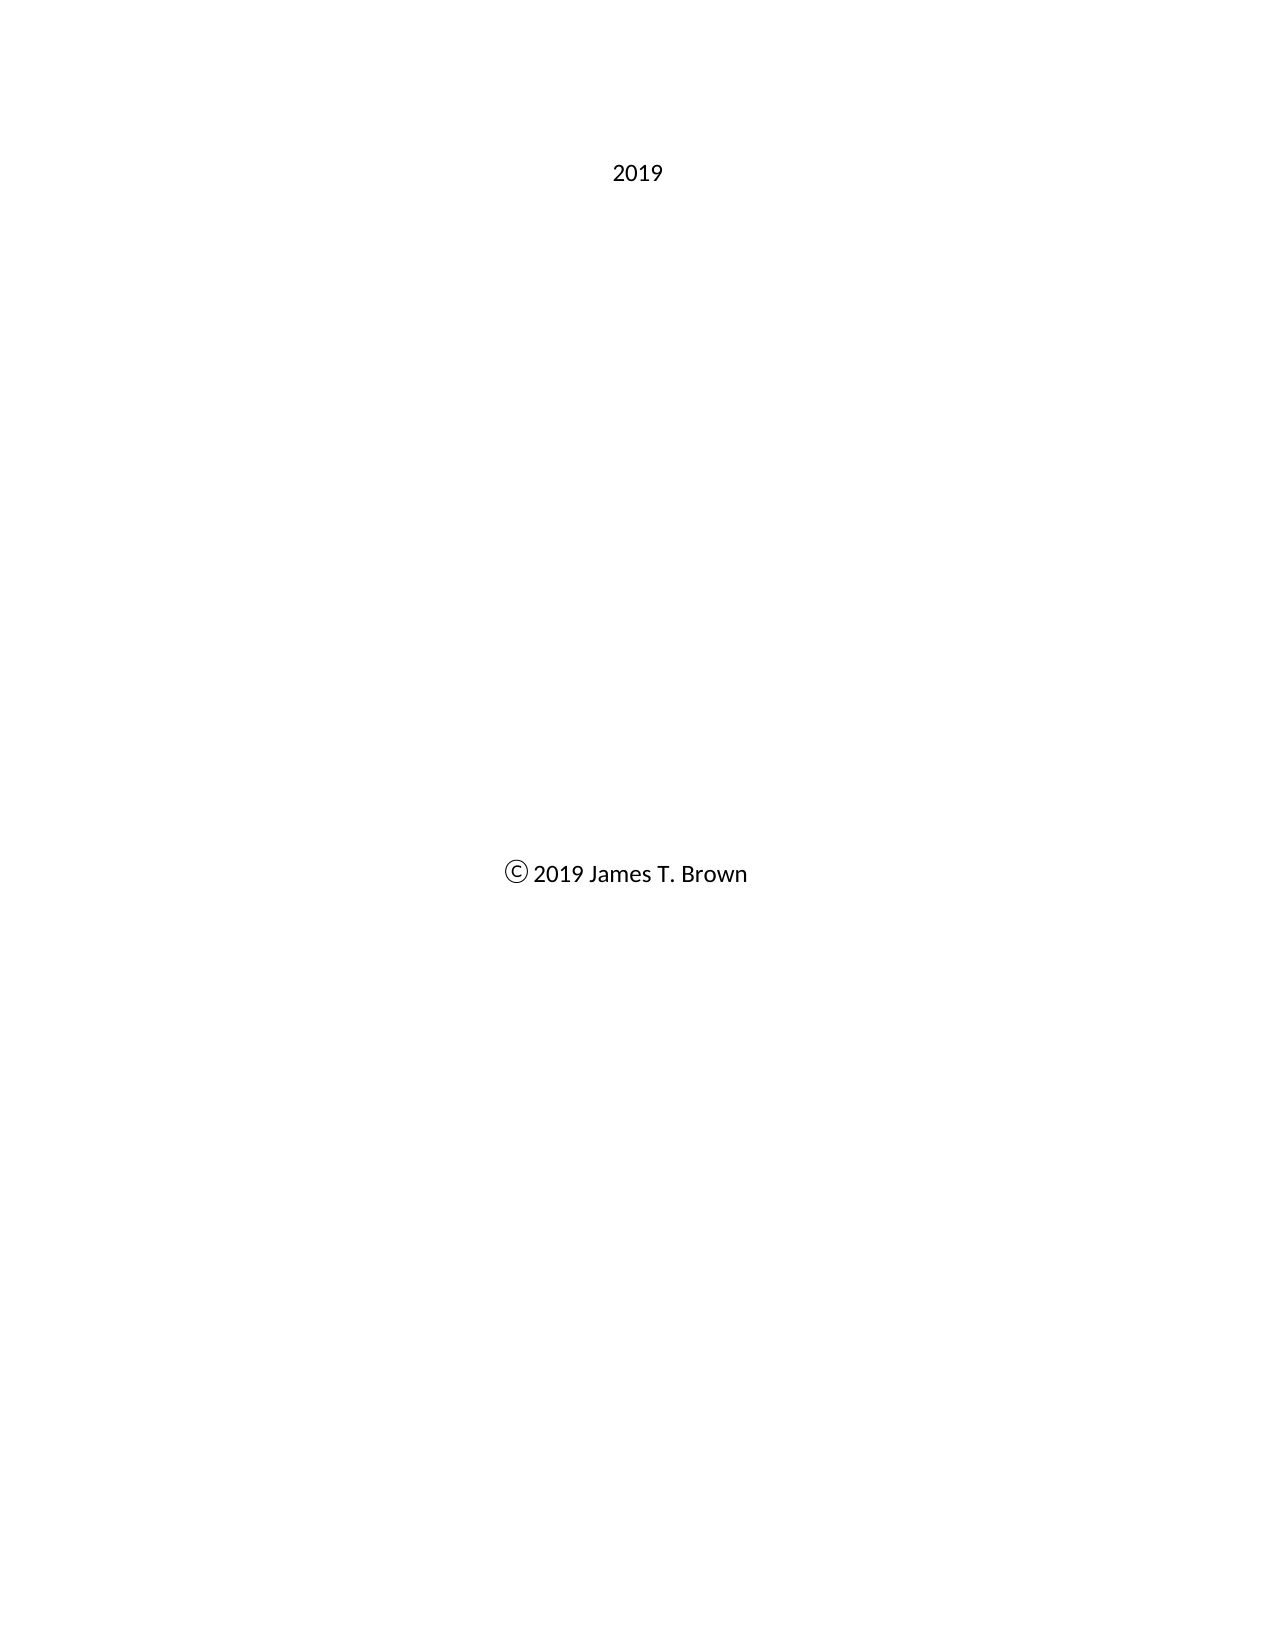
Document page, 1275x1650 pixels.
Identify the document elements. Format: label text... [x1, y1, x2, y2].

text 2019 James T. Brown [504, 858, 1096, 889]
picture [504, 859, 528, 883]
text 2019 [169, 157, 1106, 187]
